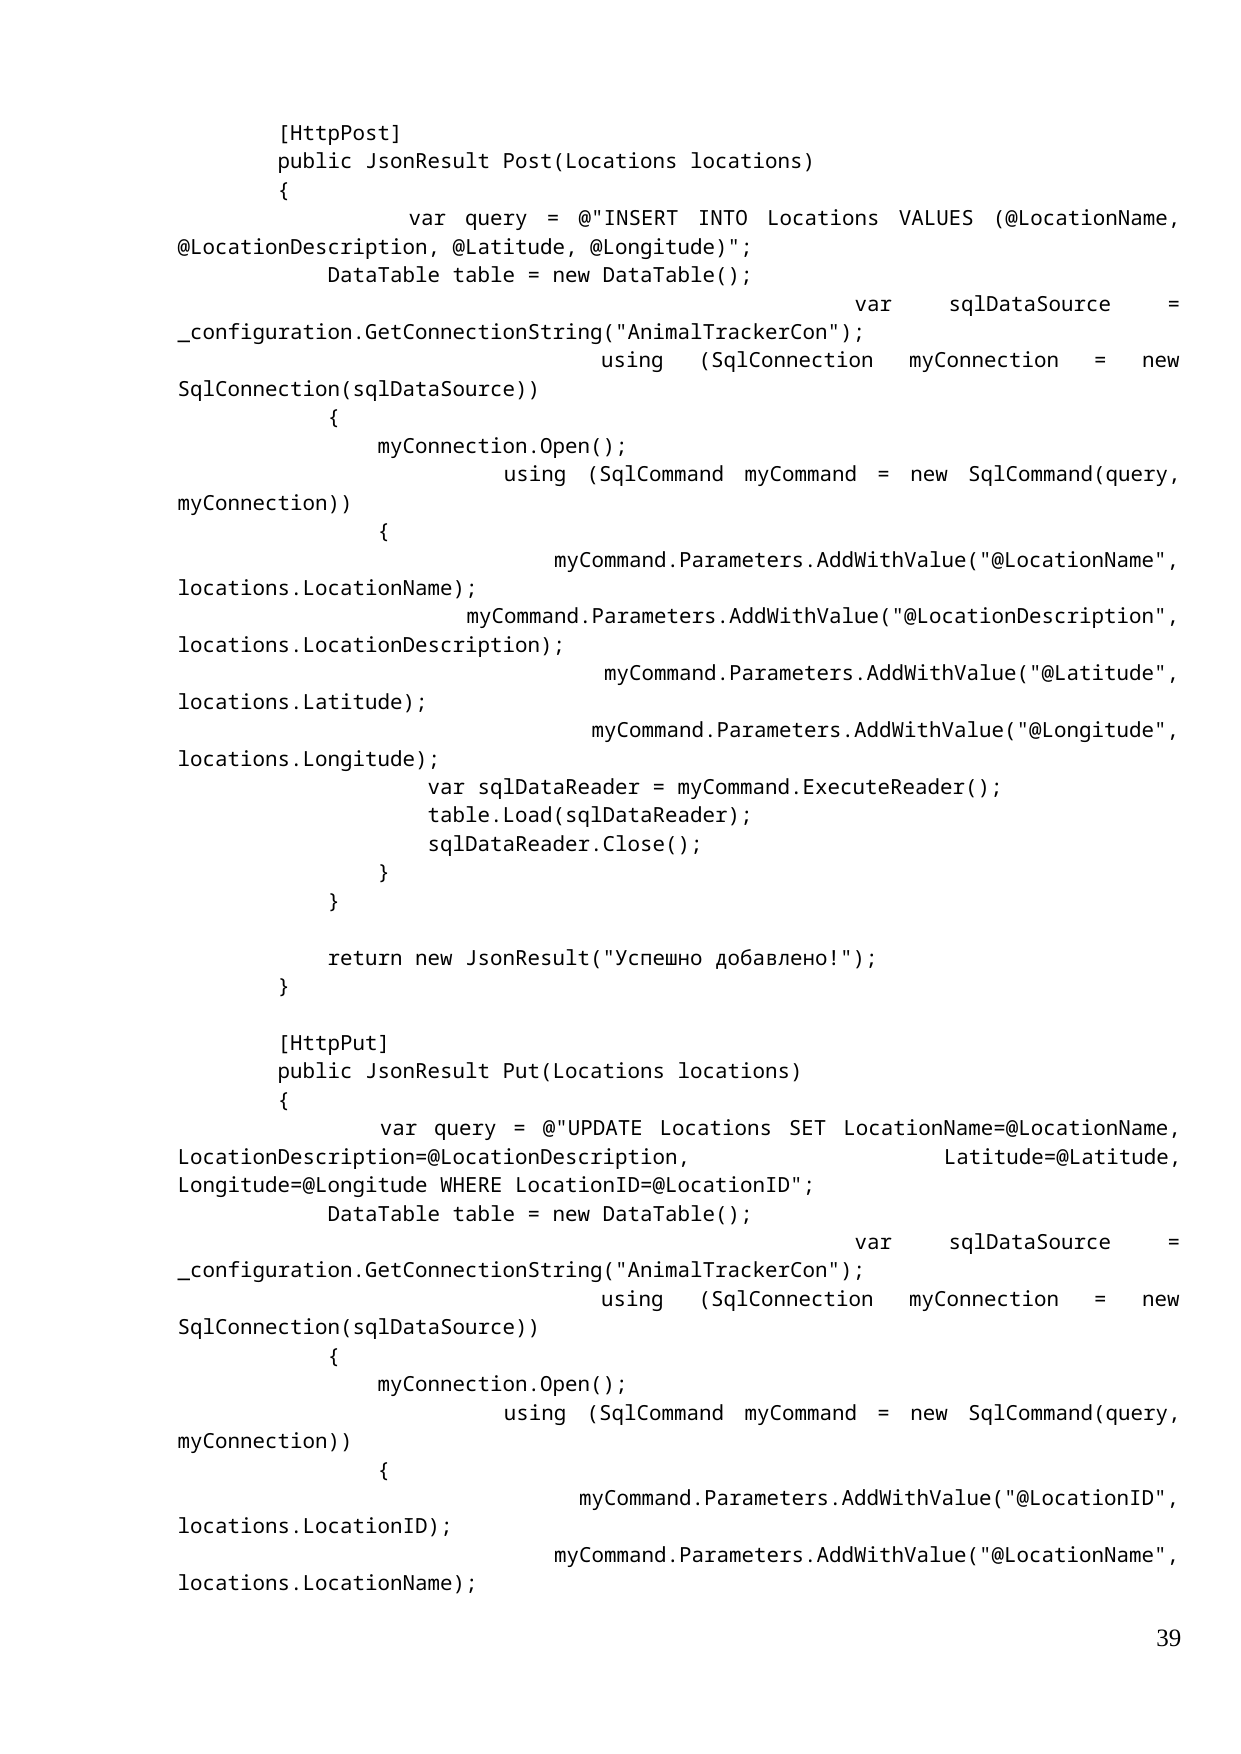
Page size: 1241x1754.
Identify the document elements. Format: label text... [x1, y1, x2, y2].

text DataTable table = new DataTable(); [177, 1199, 1181, 1227]
text { [177, 1085, 1181, 1113]
text { [177, 175, 1181, 203]
text myCommand.Parameters.AddWithValue("@Latitude", locations.Latitude); [177, 658, 1181, 715]
text using (SqlConnection myConnection = new SqlConnection(sqlDataSource)) [177, 1284, 1181, 1341]
text { [177, 1341, 1181, 1369]
text return new JsonResult("Успешно добавлено!"); [177, 943, 1181, 971]
text var sqlDataSource = _configuration.GetConnectionString("AnimalTrackerCon"); [177, 1227, 1181, 1284]
text using (SqlConnection myConnection = new SqlConnection(sqlDataSource)) [177, 346, 1181, 402]
text myConnection.Open(); [177, 431, 1181, 459]
text using (SqlCommand myCommand = new SqlCommand(query, myConnection)) [177, 459, 1181, 516]
text } [177, 971, 1181, 1000]
text myCommand.Parameters.AddWithValue("@Longitude", locations.Longitude); [177, 715, 1181, 772]
text myCommand.Parameters.AddWithValue("@LocationDescription", locations.LocationDescription); [177, 602, 1181, 658]
text var sqlDataReader = myCommand.ExecuteReader(); [177, 772, 1181, 801]
text myCommand.Parameters.AddWithValue("@LocationName", locations.LocationName); [177, 545, 1181, 602]
text var query = @"UPDATE Locations SET LocationName=@LocationName, LocationDescription=@LocationDescription, Latitude=@Latitude, Longitude=@Longitude WHERE LocationID=@LocationID"; [177, 1113, 1181, 1199]
text DataTable table = new DataTable(); [177, 260, 1181, 289]
text public JsonResult Put(Locations locations) [177, 1057, 1181, 1085]
text { [177, 402, 1181, 431]
text myCommand.Parameters.AddWithValue("@LocationID", locations.LocationID); [177, 1483, 1181, 1540]
text myConnection.Open(); [177, 1369, 1181, 1398]
text [HttpPost] [177, 118, 1181, 147]
text myCommand.Parameters.AddWithValue("@LocationName", locations.LocationName); [177, 1540, 1181, 1597]
text { [177, 516, 1181, 545]
text using (SqlCommand myCommand = new SqlCommand(query, myConnection)) [177, 1398, 1181, 1455]
text var sqlDataSource = _configuration.GetConnectionString("AnimalTrackerCon"); [177, 289, 1181, 346]
text } [177, 857, 1181, 886]
text } [177, 886, 1181, 914]
text public JsonResult Post(Locations locations) [177, 147, 1181, 175]
text [HttpPut] [177, 1028, 1181, 1057]
text table.Load(sqlDataReader); [177, 801, 1181, 829]
text var query = @"INSERT INTO Locations VALUES (@LocationName, @LocationDescription, @Latitude, @Longitude)"; [177, 203, 1181, 260]
text sqlDataReader.Close(); [177, 829, 1181, 857]
text { [177, 1455, 1181, 1483]
